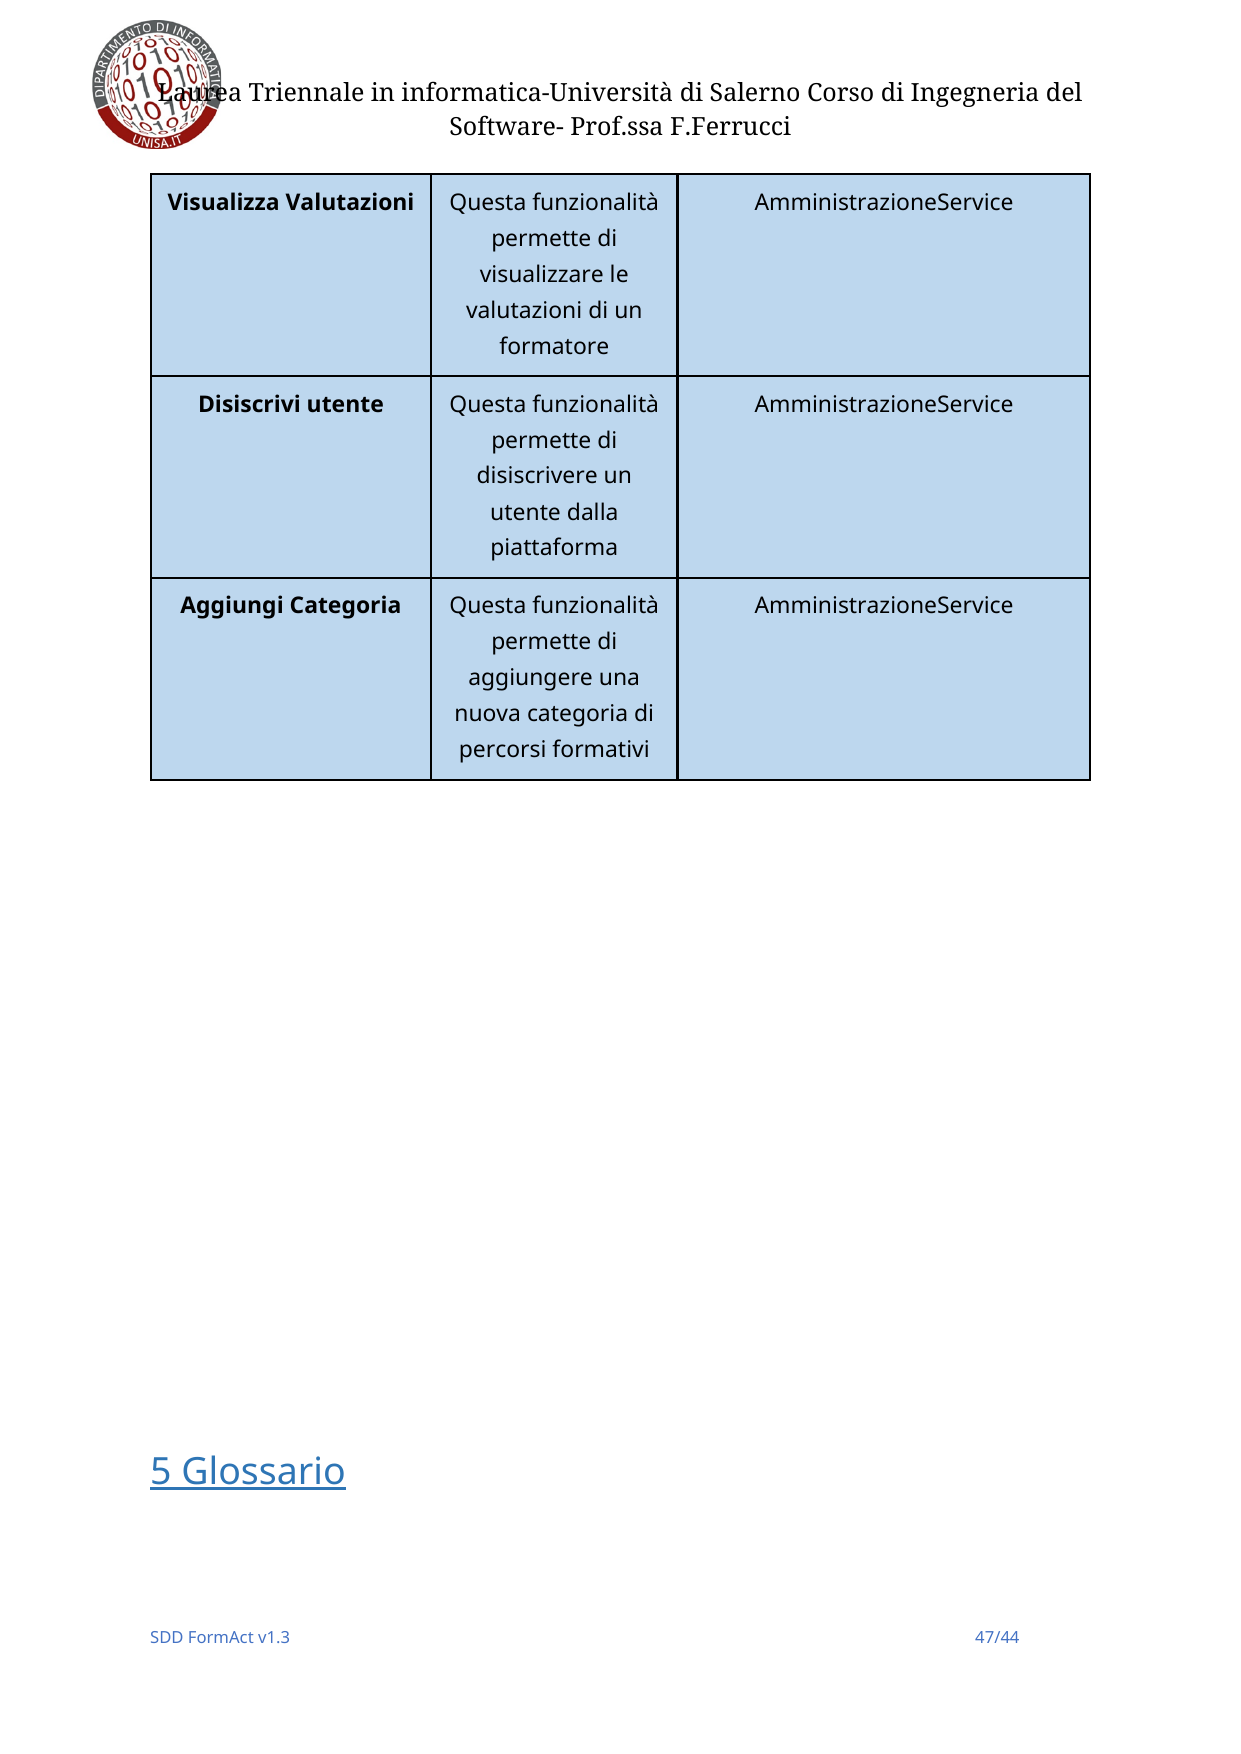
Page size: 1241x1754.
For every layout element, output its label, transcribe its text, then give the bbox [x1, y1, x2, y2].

table_cell Questa funzionalità permette di disiscrivere un utente dalla piattaforma [432, 377, 676, 577]
table_cell AmministrazioneService [679, 579, 1089, 779]
text 5 Glossario [150, 1444, 1090, 1495]
picture [92, 20, 222, 149]
table_cell AmministrazioneService [679, 175, 1089, 375]
table_cell Visualizza Valutazioni [152, 175, 430, 375]
table_cell Questa funzionalità permette di visualizzare le valutazioni di un formatore [432, 175, 676, 375]
table_cell Questa funzionalità permette di aggiungere una nuova categoria di percorsi formativi [432, 579, 676, 779]
table_cell Disiscrivi utente [152, 377, 430, 577]
table_cell Aggiungi Categoria [152, 579, 430, 779]
table_cell AmministrazioneService [679, 377, 1089, 577]
